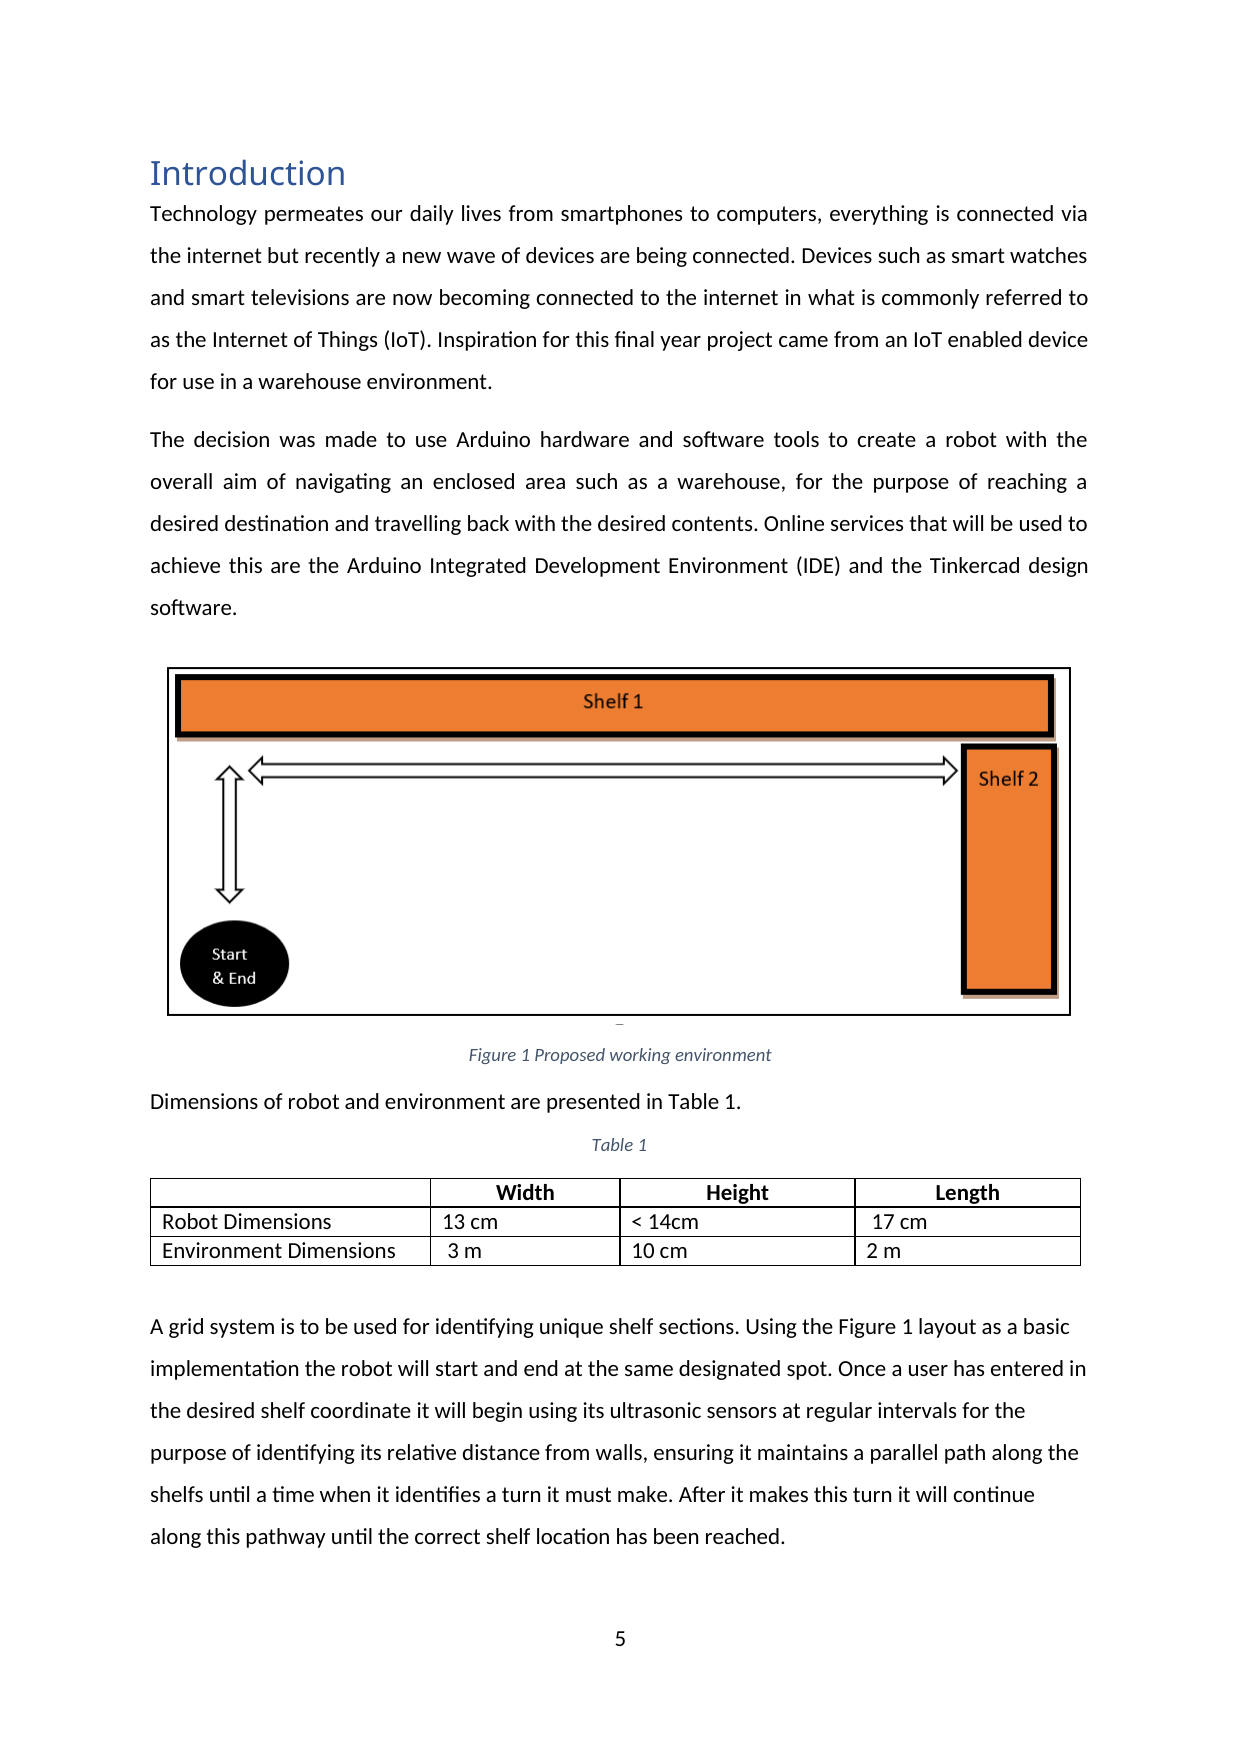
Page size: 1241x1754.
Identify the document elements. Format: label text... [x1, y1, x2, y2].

text Dimensions of robot and environment are presented in Table 1. [150, 1087, 1090, 1115]
text Figure 1 Proposed working environment [150, 1043, 1090, 1066]
table_cell < 14cm [621, 1208, 854, 1236]
text Technology permeates our daily lives from smartphones to computers, everything is connected via the internet but recently a new wave of devices are being connected. Devices such as smart watches and smart televisions are now becoming connected to the internet in what is commonly referred to as the Internet of Things (IoT). Inspiration for this final year project came from an IoT enabled device for use in a warehouse environment. [150, 199, 1090, 395]
text Table 1 [150, 1134, 1090, 1157]
table_header Length [856, 1179, 1080, 1206]
table_cell 3 m [431, 1237, 619, 1264]
table_cell 13 cm [431, 1208, 619, 1236]
table_cell 17 cm [856, 1208, 1080, 1236]
subtitle Introduction [150, 150, 1090, 195]
table_cell 2 m [856, 1237, 1080, 1264]
picture [150, 652, 1091, 1025]
table_cell 10 cm [621, 1237, 854, 1264]
text A grid system is to be used for identifying unique shelf sections. Using the Figure 1 layout as a basic implementation the robot will start and end at the same designated spot. Once a user has entered in the desired shelf coordinate it will begin using its ultrasonic sensors at regular intervals for the purpose of identifying its relative distance from walls, ensuring it maintains a parallel path along the shelfs until a time when it identifies a turn it must make. After it makes this turn it will continue along this pathway until the correct shelf location has been reached. [150, 1312, 1090, 1550]
table_header [151, 1179, 430, 1206]
table_cell Robot Dimensions [151, 1208, 430, 1236]
table_cell Environment Dimensions [151, 1237, 430, 1264]
table_header Width [431, 1179, 619, 1206]
table_header Height [621, 1179, 854, 1206]
text The decision was made to use Arduino hardware and software tools to create a robot with the overall aim of navigating an enclosed area such as a warehouse, for the purpose of reaching a desired destination and travelling back with the desired contents. Online services that will be used to achieve this are the Arduino Integrated Development Environment (IDE) and the Tinkercad design software. [150, 426, 1090, 621]
